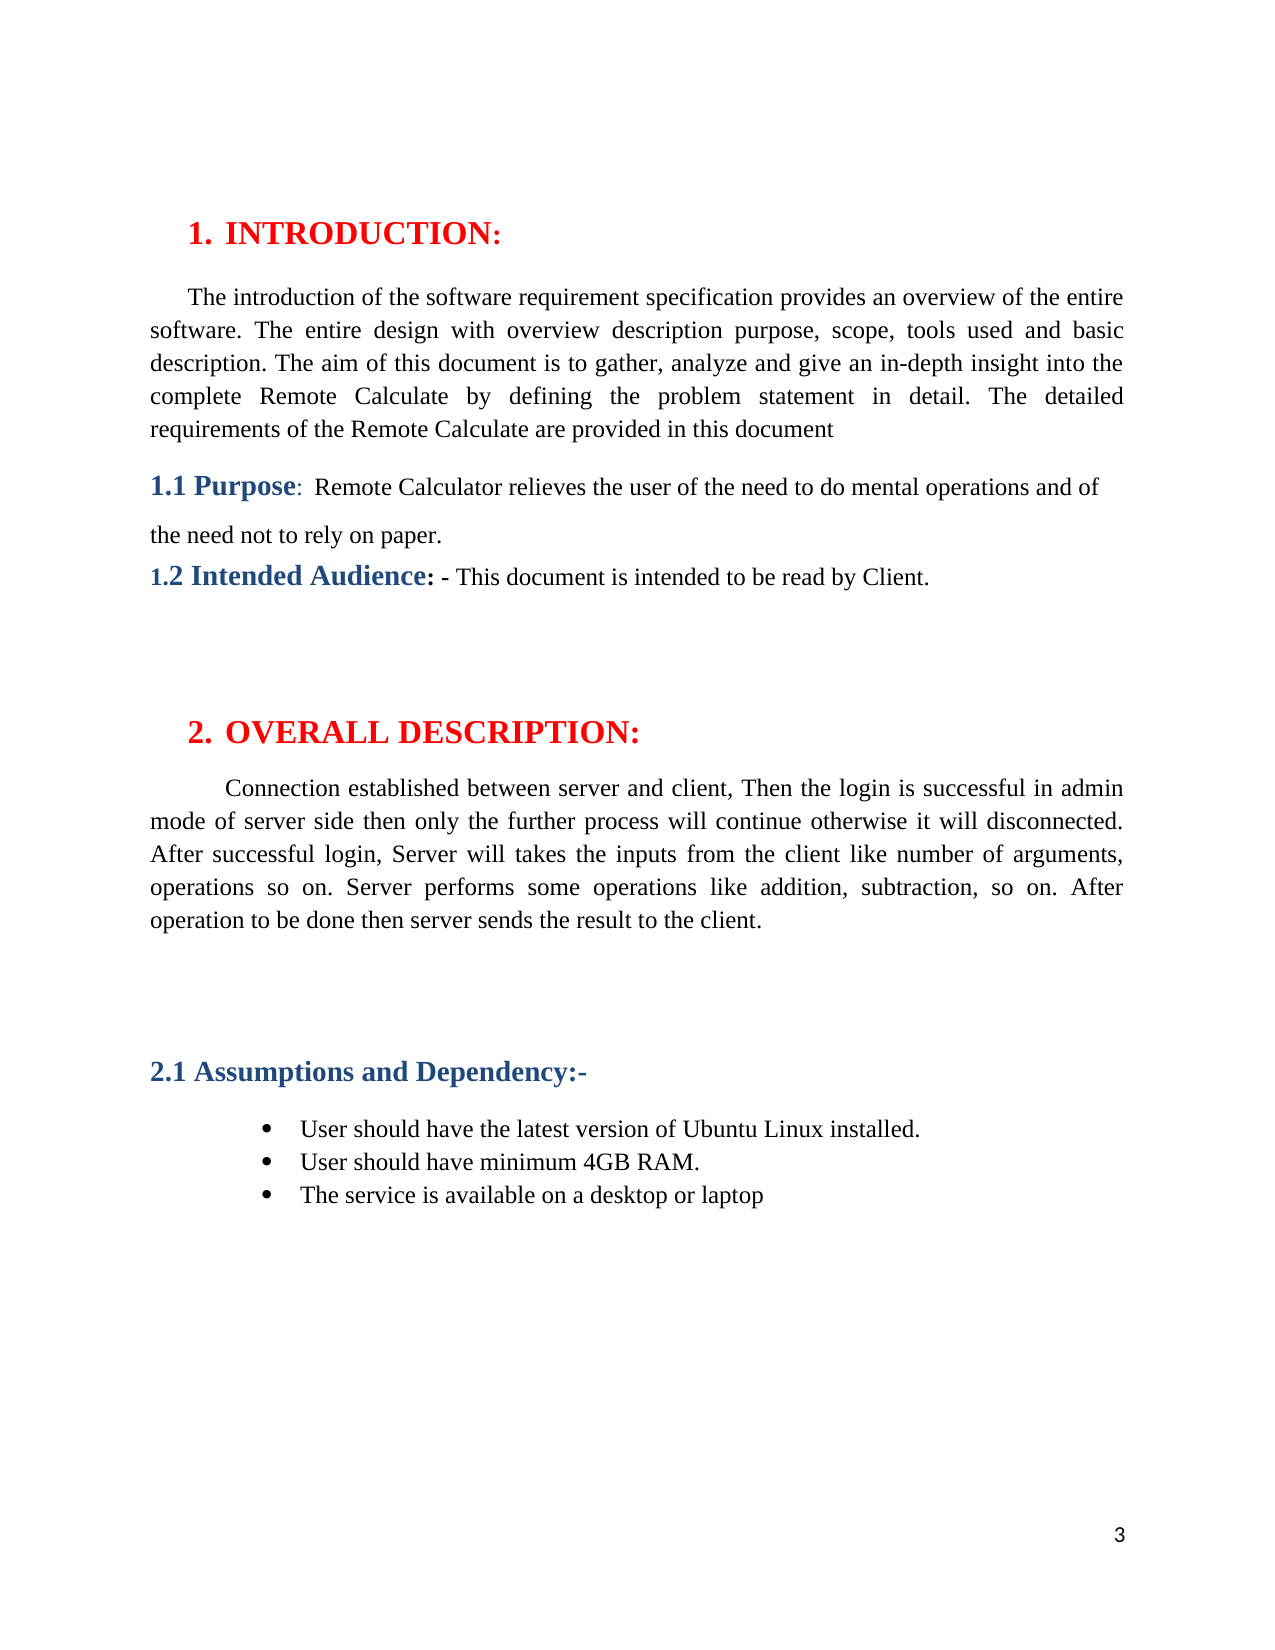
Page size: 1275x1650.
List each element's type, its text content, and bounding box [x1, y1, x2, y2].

list The service is available on a desktop or laptop [262, 1180, 1125, 1208]
text 1.2 Intended Audience: - This document is intended to be read by Client. [150, 558, 1125, 591]
list User should have minimum 4GB RAM. [262, 1147, 1125, 1176]
list OVERALL DESCRIPTION: [187, 712, 1125, 751]
list User should have the latest version of Ubuntu Linux installed. [262, 1114, 1125, 1142]
text The introduction of the software requirement specification provides an overview of the entire software. The entire design with overview description purpose, scope, tools used and basic description. The aim of this document is to gather, analyze and give an in-depth insight into the complete Remote Calculate by defining the problem statement in detail. The detailed requirements of the Remote Calculate are provided in this document [150, 282, 1125, 443]
text Connection established between server and client, Then the login is successful in admin mode of server side then only the further process will continue otherwise it will disconnected. After successful login, Server will takes the inputs from the client like number of arguments, operations so on. Server performs some operations like addition, subtraction, so on. After operation to be done then server sends the result to the client. [150, 773, 1125, 934]
text 1.1 Purpose: Remote Calculator relieves the user of the need to do mental operations and of the need not to rely on paper. [150, 468, 1125, 551]
text 2.1 Assumptions and Dependency:- [150, 1054, 1125, 1088]
subtitle INTRODUCTION: [187, 213, 1125, 252]
